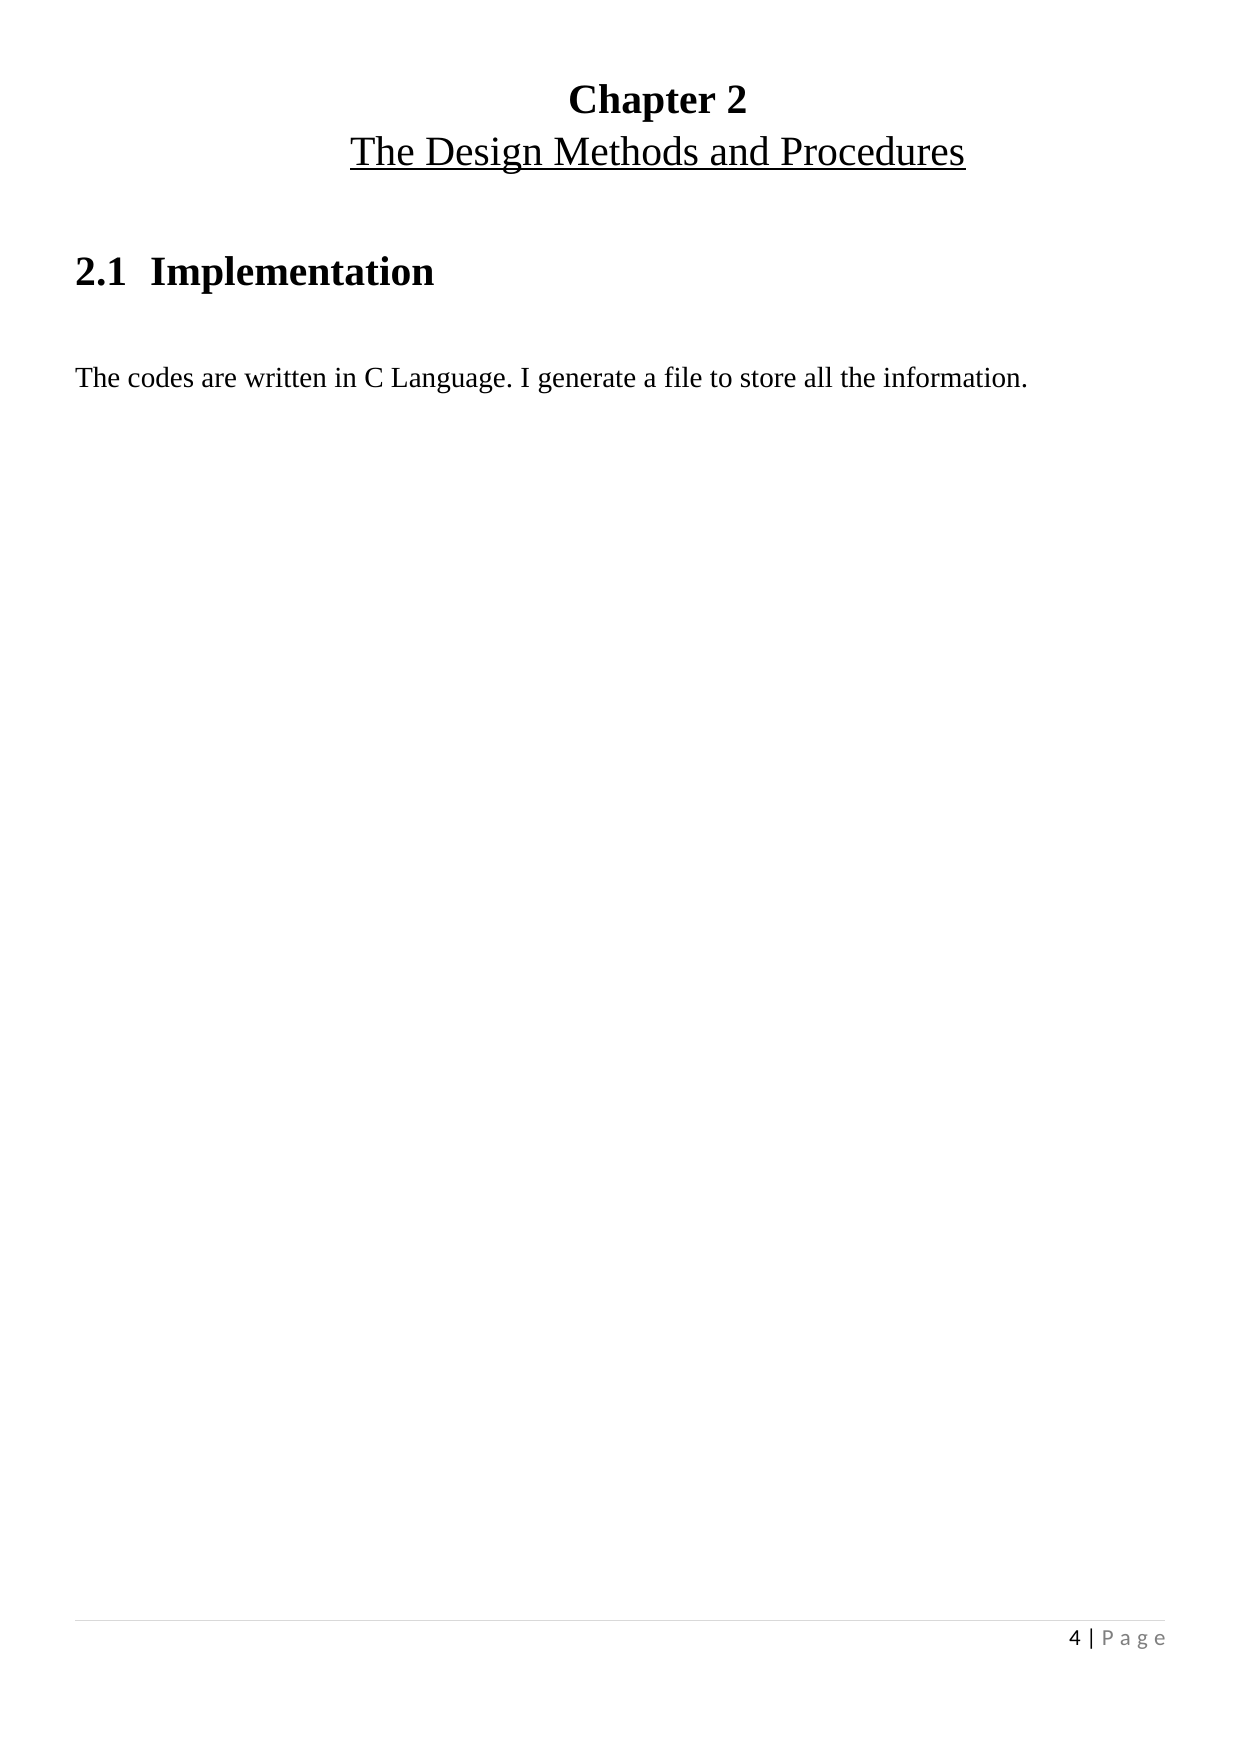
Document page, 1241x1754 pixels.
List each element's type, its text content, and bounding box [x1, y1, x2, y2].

list The Design Methods and Procedures [150, 127, 1165, 174]
list Chapter 2 [150, 75, 1165, 123]
text 2.1 Implementation [75, 247, 1165, 294]
text The codes are written in C Language. I generate a file to store all the information. [75, 360, 1165, 394]
